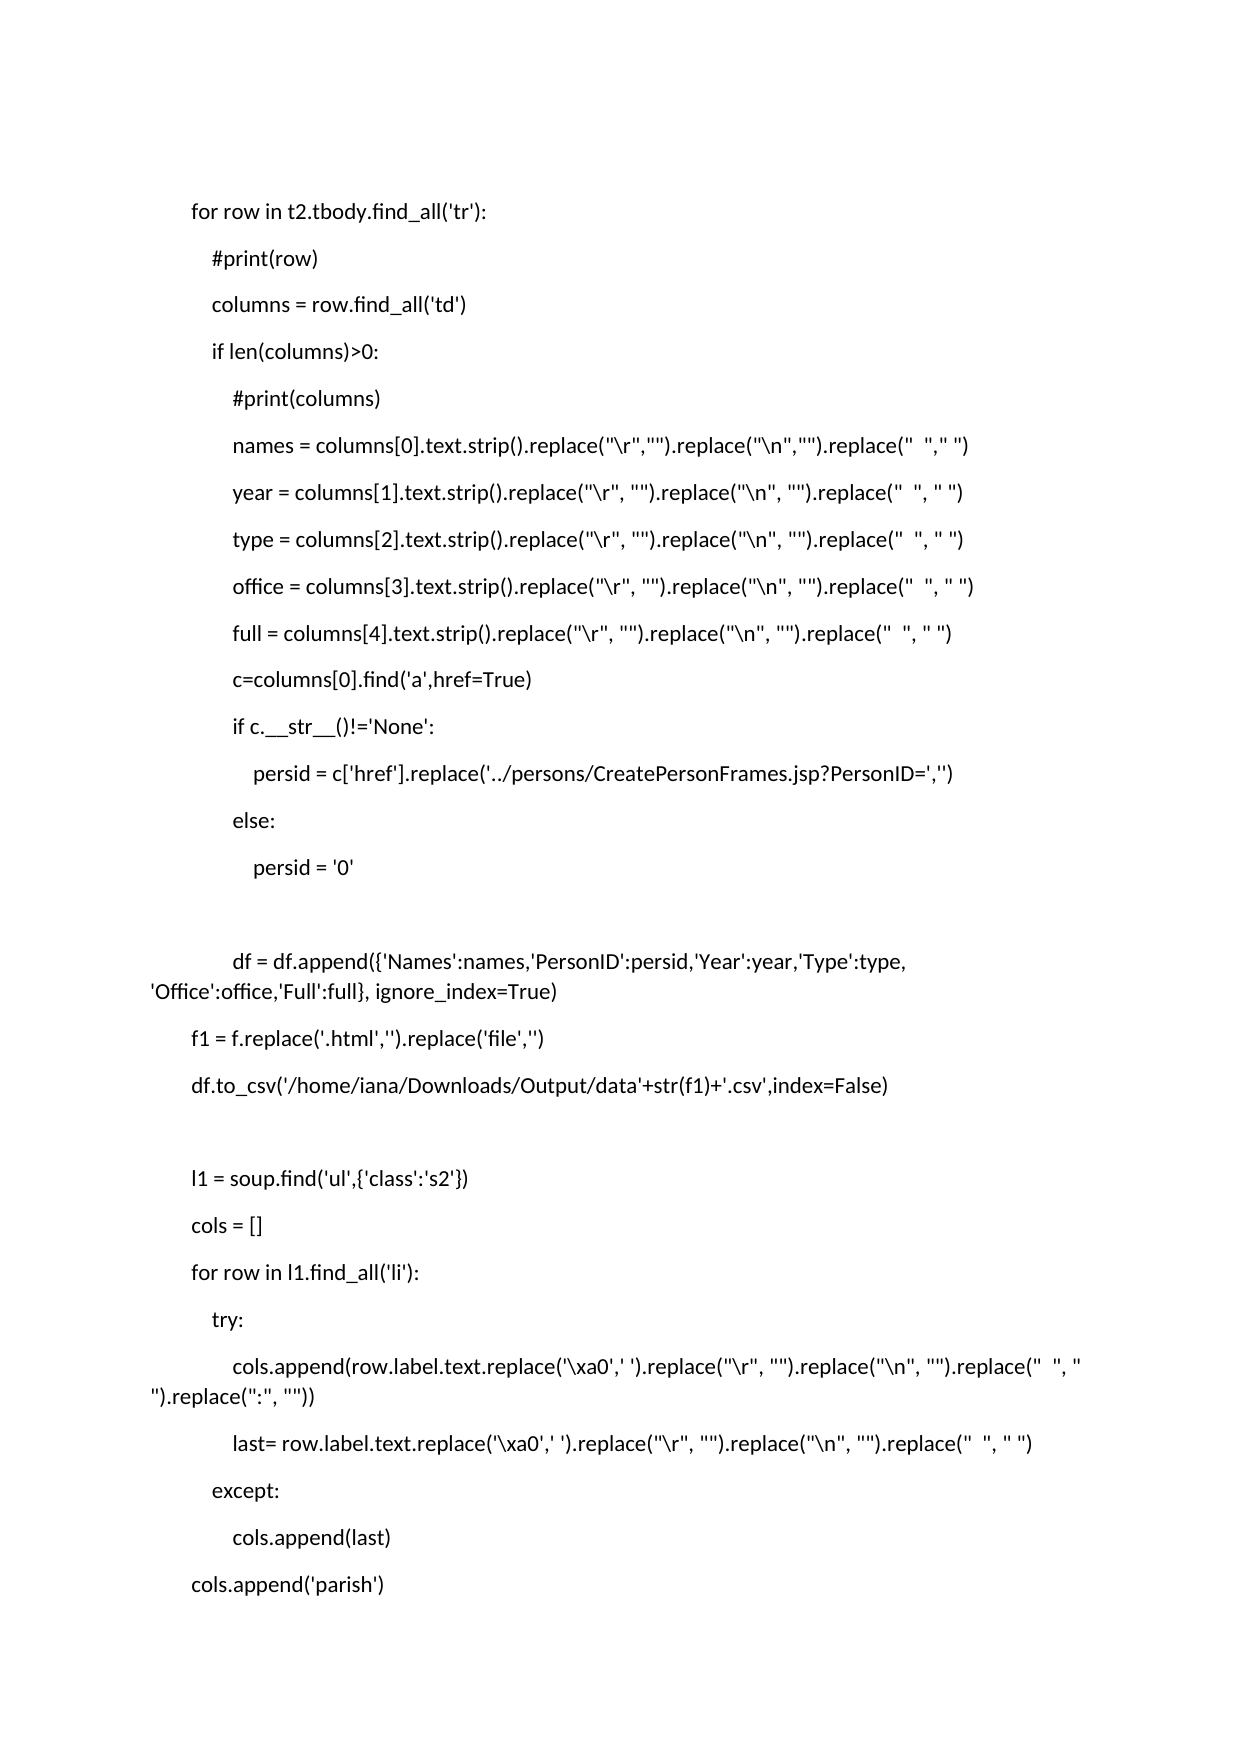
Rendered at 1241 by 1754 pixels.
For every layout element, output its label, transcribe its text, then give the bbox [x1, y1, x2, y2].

text persid = c['href'].replace('../persons/CreatePersonFrames.jsp?PersonID=','') [150, 759, 1090, 787]
text df.to_csv('/home/iana/Downloads/Output/data'+str(f1)+'.csv',index=False) [150, 1071, 1090, 1099]
text #print(columns) [150, 384, 1090, 412]
text for row in l1.find_all('li'): [150, 1258, 1090, 1286]
text full = columns[4].text.strip().replace("\r", "").replace("\n", "").replace(" ", " ") [150, 619, 1090, 647]
text c=columns[0].find('a',href=True) [150, 666, 1090, 694]
text cols.append('parish') [150, 1570, 1090, 1598]
text year = columns[1].text.strip().replace("\r", "").replace("\n", "").replace(" ", " ") [150, 478, 1090, 506]
text cols = [] [150, 1211, 1090, 1239]
text df = df.append({'Names':names,'PersonID':persid,'Year':year,'Type':type, 'Office':office,'Full':full}, ignore_index=True) [150, 947, 1090, 1005]
text l1 = soup.find('ul',{'class':'s2'}) [150, 1164, 1090, 1193]
text columns = row.find_all('td') [150, 291, 1090, 319]
text type = columns[2].text.strip().replace("\r", "").replace("\n", "").replace(" ", " ") [150, 525, 1090, 553]
text if len(columns)>0: [150, 337, 1090, 366]
text #print(row) [150, 244, 1090, 272]
text names = columns[0].text.strip().replace("\r","").replace("\n","").replace(" "," ") [150, 431, 1090, 459]
text except: [150, 1476, 1090, 1504]
text cols.append(last) [150, 1523, 1090, 1551]
text office = columns[3].text.strip().replace("\r", "").replace("\n", "").replace(" ", " ") [150, 572, 1090, 600]
text for row in t2.tbody.find_all('tr'): [150, 197, 1090, 225]
text if c.__str__()!='None': [150, 712, 1090, 741]
text cols.append(row.label.text.replace('\xa0',' ').replace("\r", "").replace("\n", "").replace(" ", " ").replace(":", "")) [150, 1352, 1090, 1410]
text persid = '0' [150, 853, 1090, 881]
text last= row.label.text.replace('\xa0',' ').replace("\r", "").replace("\n", "").replace(" ", " ") [150, 1429, 1090, 1457]
text else: [150, 806, 1090, 834]
text try: [150, 1305, 1090, 1333]
text f1 = f.replace('.html','').replace('file','') [150, 1024, 1090, 1052]
